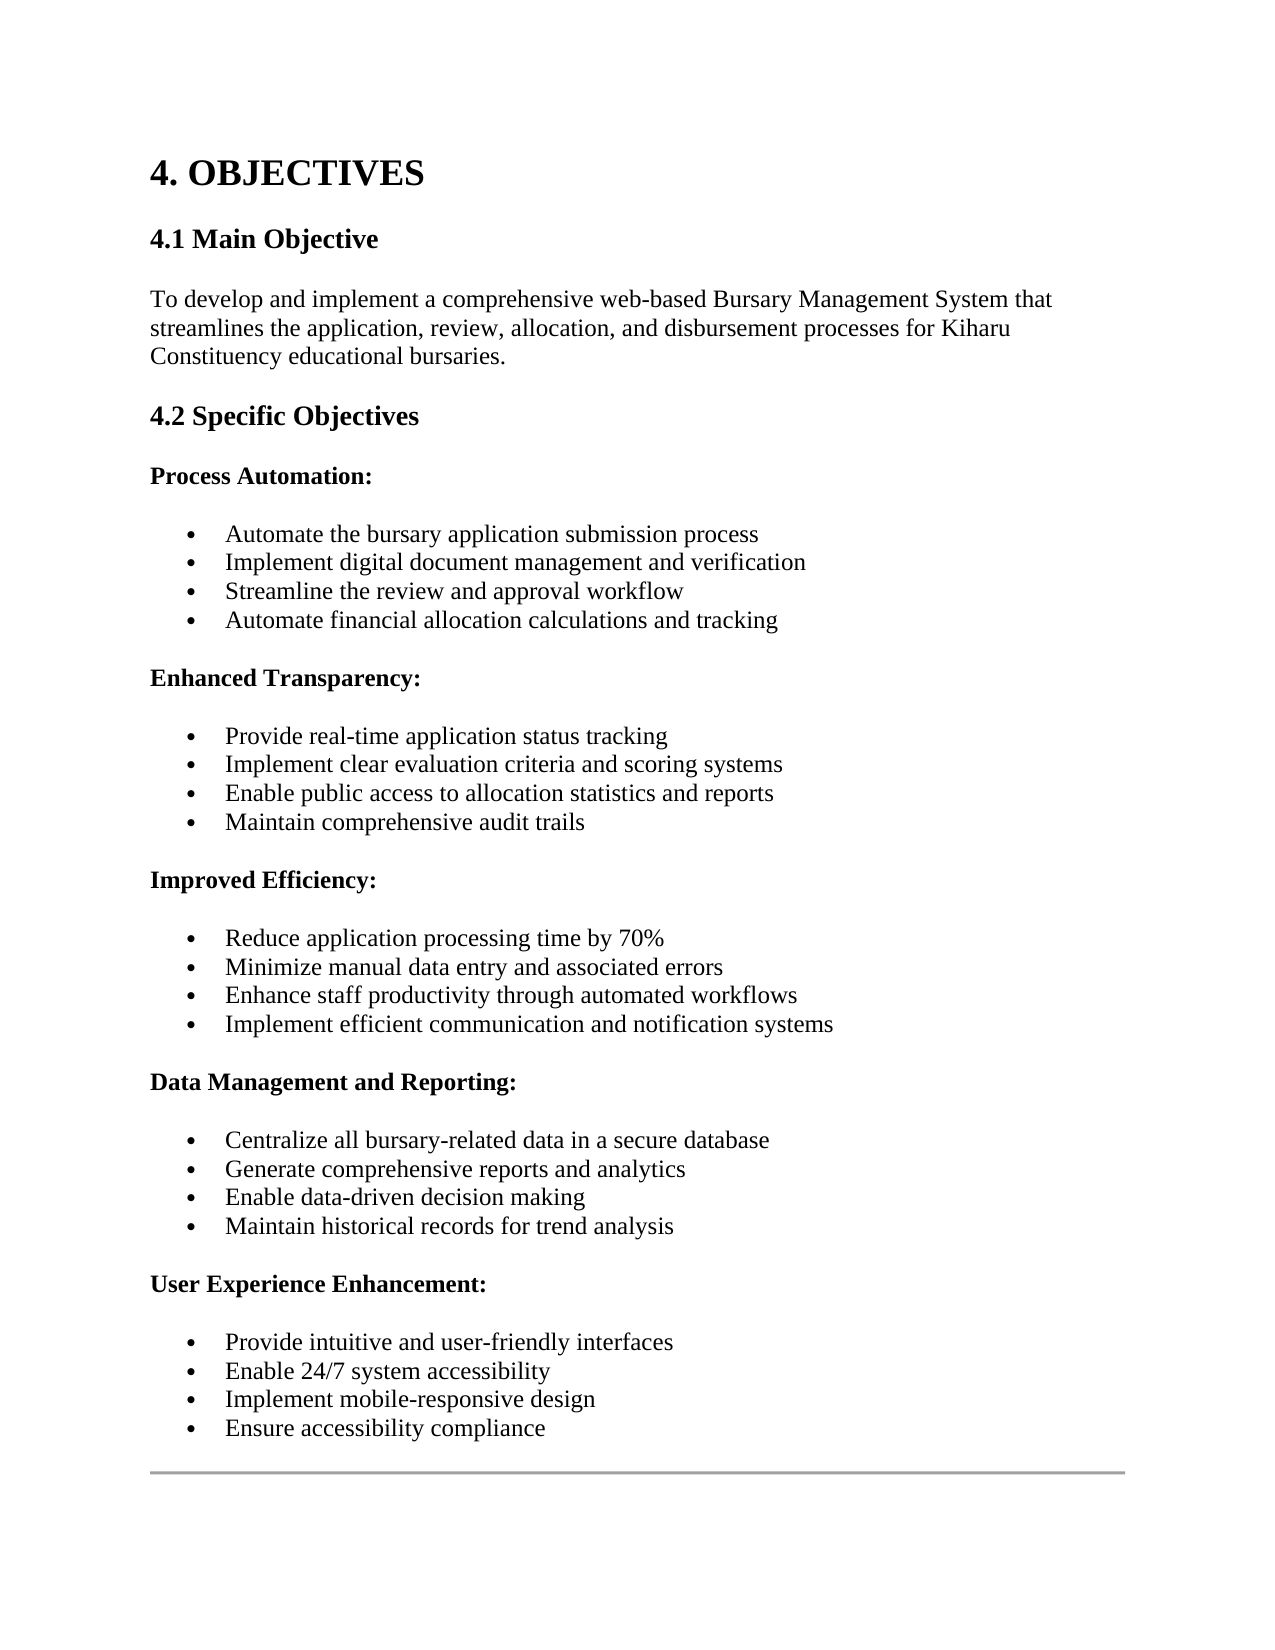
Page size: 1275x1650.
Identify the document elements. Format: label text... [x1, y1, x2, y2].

list Implement digital document management and verification [187, 547, 1125, 576]
list Minimize manual data entry and associated errors [187, 952, 1125, 980]
text User Experience Enhancement: [150, 1269, 1125, 1298]
list Generate comprehensive reports and analytics [187, 1154, 1125, 1182]
list Centralize all bursary-related data in a secure database [187, 1125, 1125, 1154]
text Improved Efficiency: [150, 865, 1125, 894]
list Maintain comprehensive audit trails [187, 807, 1125, 836]
list Enable public access to allocation statistics and reports [187, 778, 1125, 807]
list Maintain historical records for trend analysis [187, 1211, 1125, 1240]
list Implement clear evaluation criteria and scoring systems [187, 749, 1125, 778]
text 4.2 Specific Objectives [150, 399, 1125, 432]
list Automate the bursary application submission process [187, 519, 1125, 547]
text 4. OBJECTIVES [150, 150, 1125, 193]
list Ensure accessibility compliance [187, 1413, 1125, 1442]
text To develop and implement a comprehensive web-based Bursary Management System that streamlines the application, review, allocation, and disbursement processes for Kiharu Constituency educational bursaries. [150, 284, 1125, 370]
list Enable data-driven decision making [187, 1182, 1125, 1211]
text 4.1 Main Objective [150, 222, 1125, 255]
list Enhance staff productivity through automated workflows [187, 980, 1125, 1009]
list Provide intuitive and user-friendly interfaces [187, 1327, 1125, 1356]
text Enhanced Transparency: [150, 663, 1125, 692]
list Enable 24/7 system accessibility [187, 1356, 1125, 1384]
list Automate financial allocation calculations and tracking [187, 605, 1125, 634]
list Reduce application processing time by 70% [187, 923, 1125, 952]
list Provide real-time application status tracking [187, 721, 1125, 749]
text Data Management and Reporting: [150, 1067, 1125, 1096]
list Implement mobile-responsive design [187, 1384, 1125, 1413]
list Streamline the review and approval workflow [187, 576, 1125, 605]
text Process Automation: [150, 461, 1125, 489]
list Implement efficient communication and notification systems [187, 1009, 1125, 1038]
